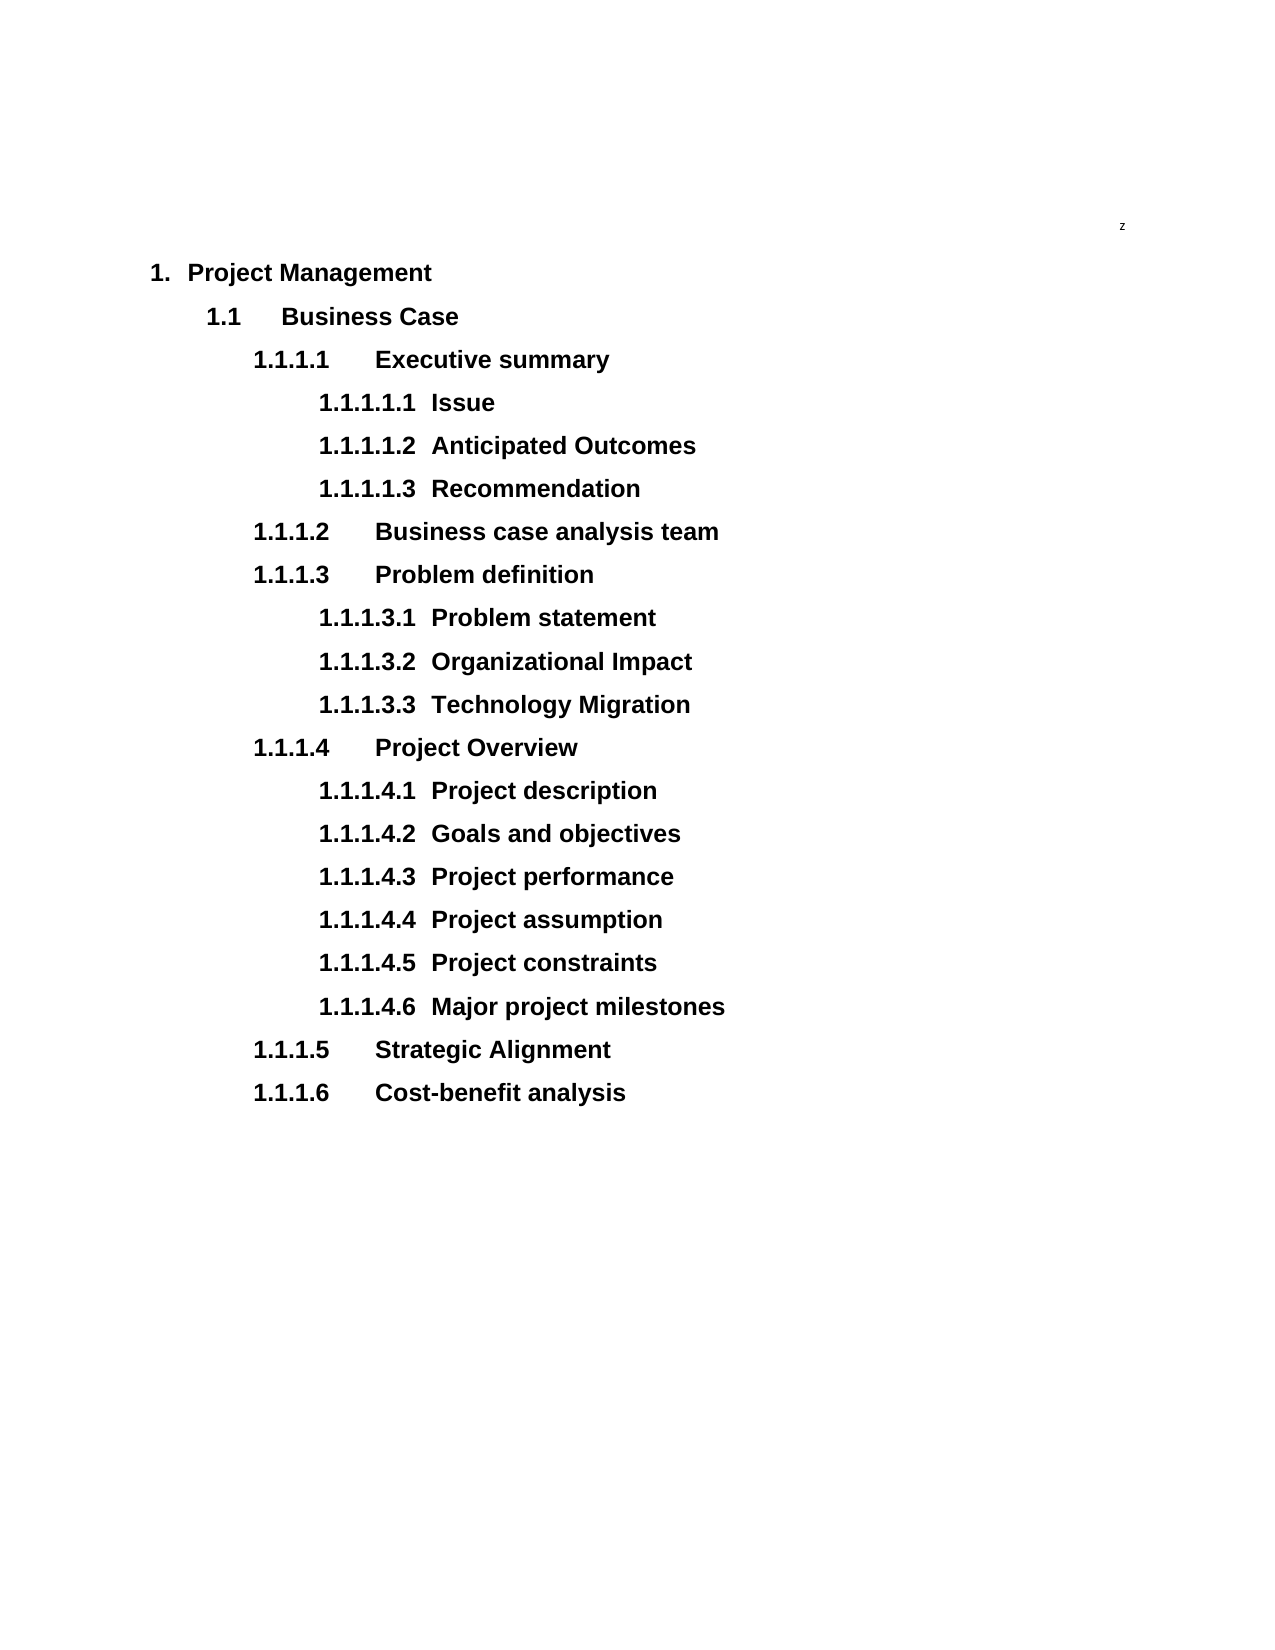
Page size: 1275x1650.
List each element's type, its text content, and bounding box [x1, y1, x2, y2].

subtitle Goals and objectives [319, 819, 1125, 848]
subtitle Project constraints [319, 948, 1125, 977]
subtitle Organizational Impact [319, 647, 1125, 675]
subtitle Business case analysis team [253, 517, 1125, 546]
subtitle Project performance [319, 862, 1125, 891]
subtitle Problem definition [253, 560, 1125, 589]
subtitle Strategic Alignment [253, 1035, 1125, 1063]
subtitle Business Case [206, 302, 1125, 330]
subtitle Project Overview [253, 733, 1125, 762]
subtitle Issue [319, 388, 1125, 417]
subtitle Problem statement [319, 603, 1125, 632]
subtitle Anticipated Outcomes [319, 431, 1125, 460]
subtitle Major project milestones [319, 992, 1125, 1020]
subtitle Project description [319, 776, 1125, 805]
subtitle Recommendation [319, 474, 1125, 503]
subtitle Project assumption [319, 905, 1125, 934]
subtitle Project Management [150, 258, 1125, 287]
subtitle Executive summary [253, 345, 1125, 373]
subtitle Technology Migration [319, 690, 1125, 718]
subtitle Cost-benefit analysis [253, 1078, 1125, 1107]
